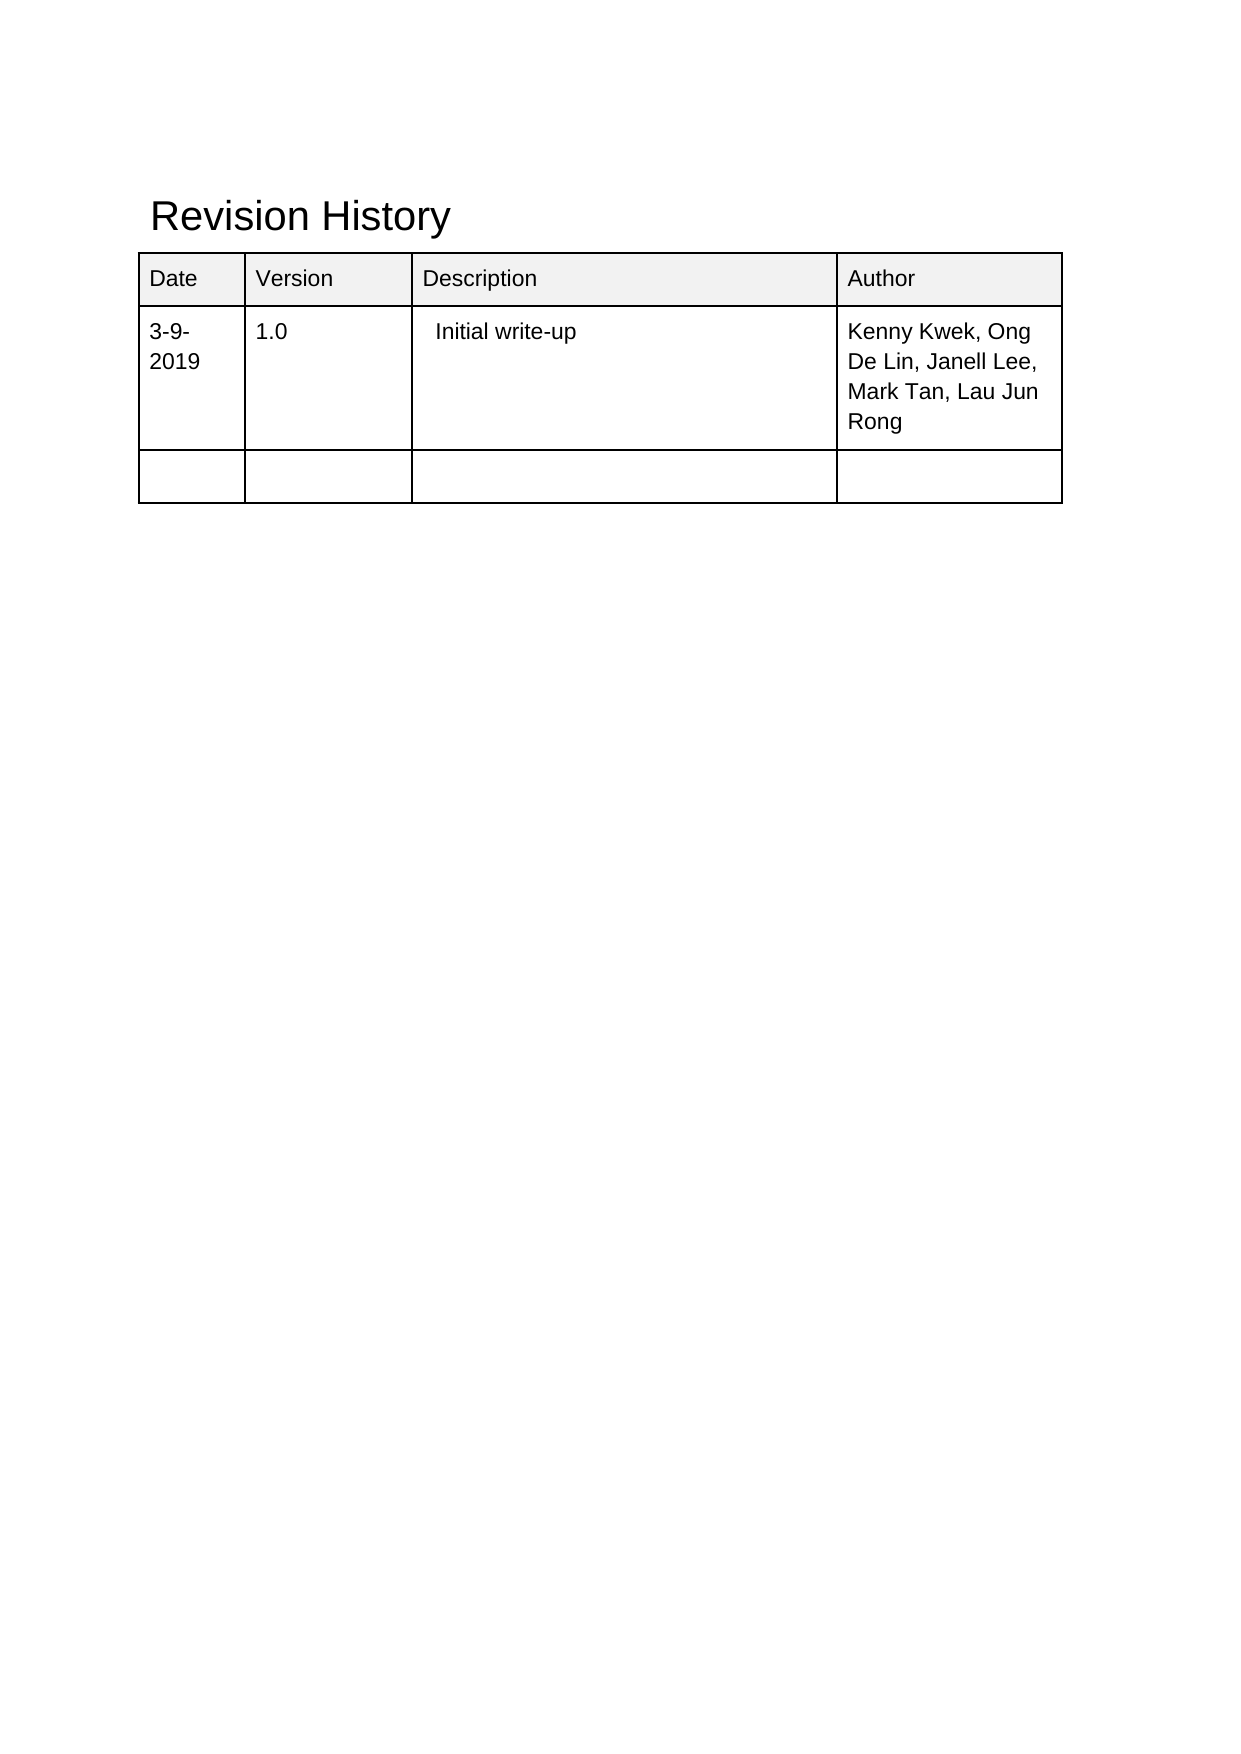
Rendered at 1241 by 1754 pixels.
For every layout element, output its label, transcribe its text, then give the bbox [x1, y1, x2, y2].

table_cell Initial write-up [413, 307, 836, 449]
table_cell [246, 451, 411, 502]
table_cell 1.0 [246, 307, 411, 449]
table_header Description [413, 254, 836, 305]
table_cell [413, 451, 836, 502]
table_cell [838, 451, 1061, 502]
table_cell [140, 451, 244, 502]
table_header Author [838, 254, 1061, 305]
table_header Date [140, 254, 244, 305]
subtitle Revision History [150, 192, 1090, 239]
table_header Version [246, 254, 411, 305]
table_cell Kenny Kwek, Ong De Lin, Janell Lee, Mark Tan, Lau Jun Rong [838, 307, 1061, 449]
table_cell 3-9-2019 [140, 307, 244, 449]
